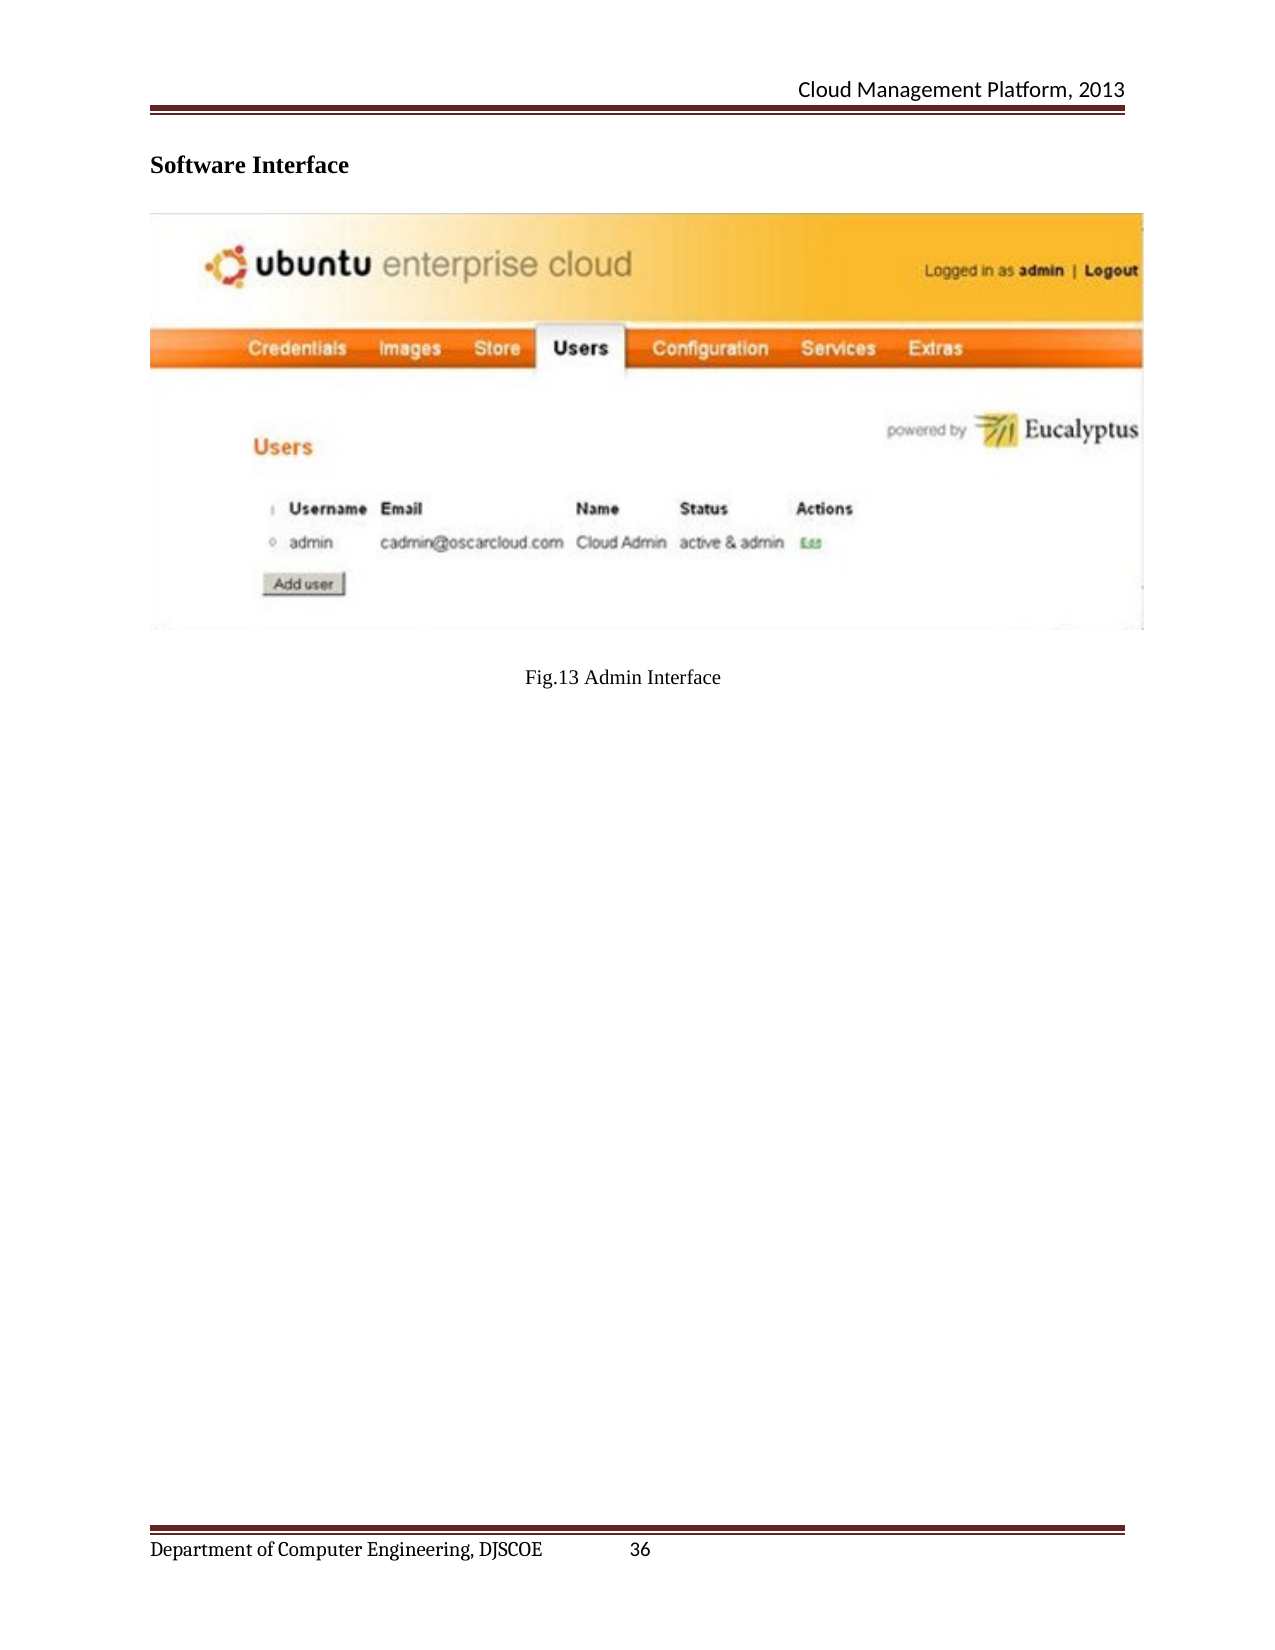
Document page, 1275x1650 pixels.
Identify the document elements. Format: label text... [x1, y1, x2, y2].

text Software Interface [150, 150, 1125, 179]
text Fig.13 Admin Interface [150, 665, 1125, 689]
picture [150, 213, 1144, 630]
